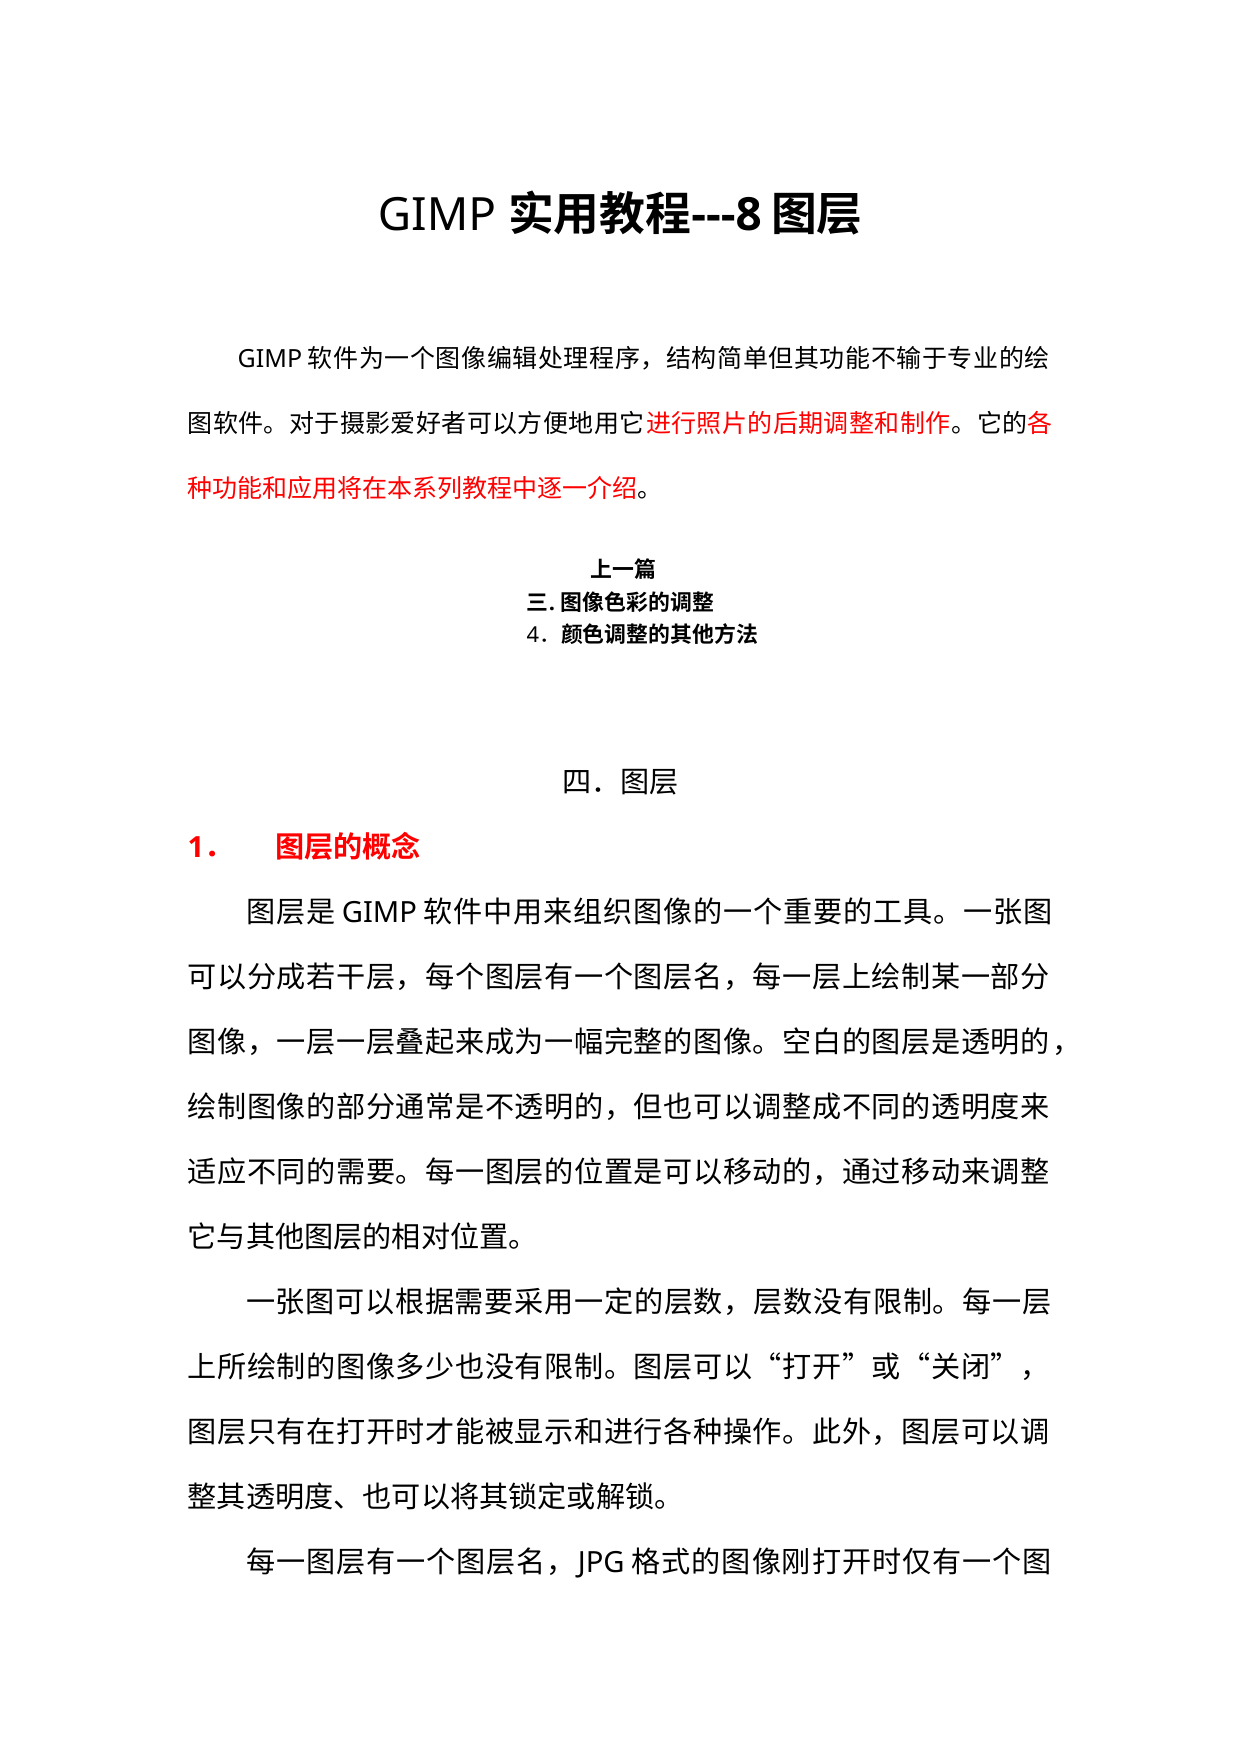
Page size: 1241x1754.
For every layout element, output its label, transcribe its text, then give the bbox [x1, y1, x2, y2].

text 图层是GIMP软件中用来组织图像的一个重要的工具。一张图可以分成若干层，每个图层有一个图层名，每一层上绘制某一部分图像，一层一层叠起来成为一幅完整的图像。空白的图层是透明的，绘制图像的部分通常是不透明的，但也可以调整成不同的透明度来适应不同的需要。每一图层的位置是可以移动的，通过移动来调整它与其他图层的相对位置。 [187, 877, 1053, 1267]
text 一张图可以根据需要采用一定的层数，层数没有限制。每一层上所绘制的图像多少也没有限制。图层可以“打开”或“关闭”，图层只有在打开时才能被显示和进行各种操作。此外，图层可以调整其透明度、也可以将其锁定或解锁。 [187, 1267, 1053, 1527]
text 上一篇 [187, 552, 1053, 584]
list 图层的概念 [187, 812, 1053, 877]
text 三. 图像色彩的调整 [187, 584, 1053, 617]
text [187, 1527, 1053, 1592]
text GIMP软件为一个图像编辑处理程序，结构简单但其功能不输于专业的绘图软件。对于摄影爱好者可以方便地用它进行照片的后期调整和制作。它的各种功能和应用将在本系列教程中逐一介绍。 [187, 324, 1053, 519]
text 四．图层 [187, 747, 1053, 812]
text 4．颜色调整的其他方法 [187, 617, 1053, 649]
text GIMP 实用教程---8图层 [187, 162, 1053, 259]
